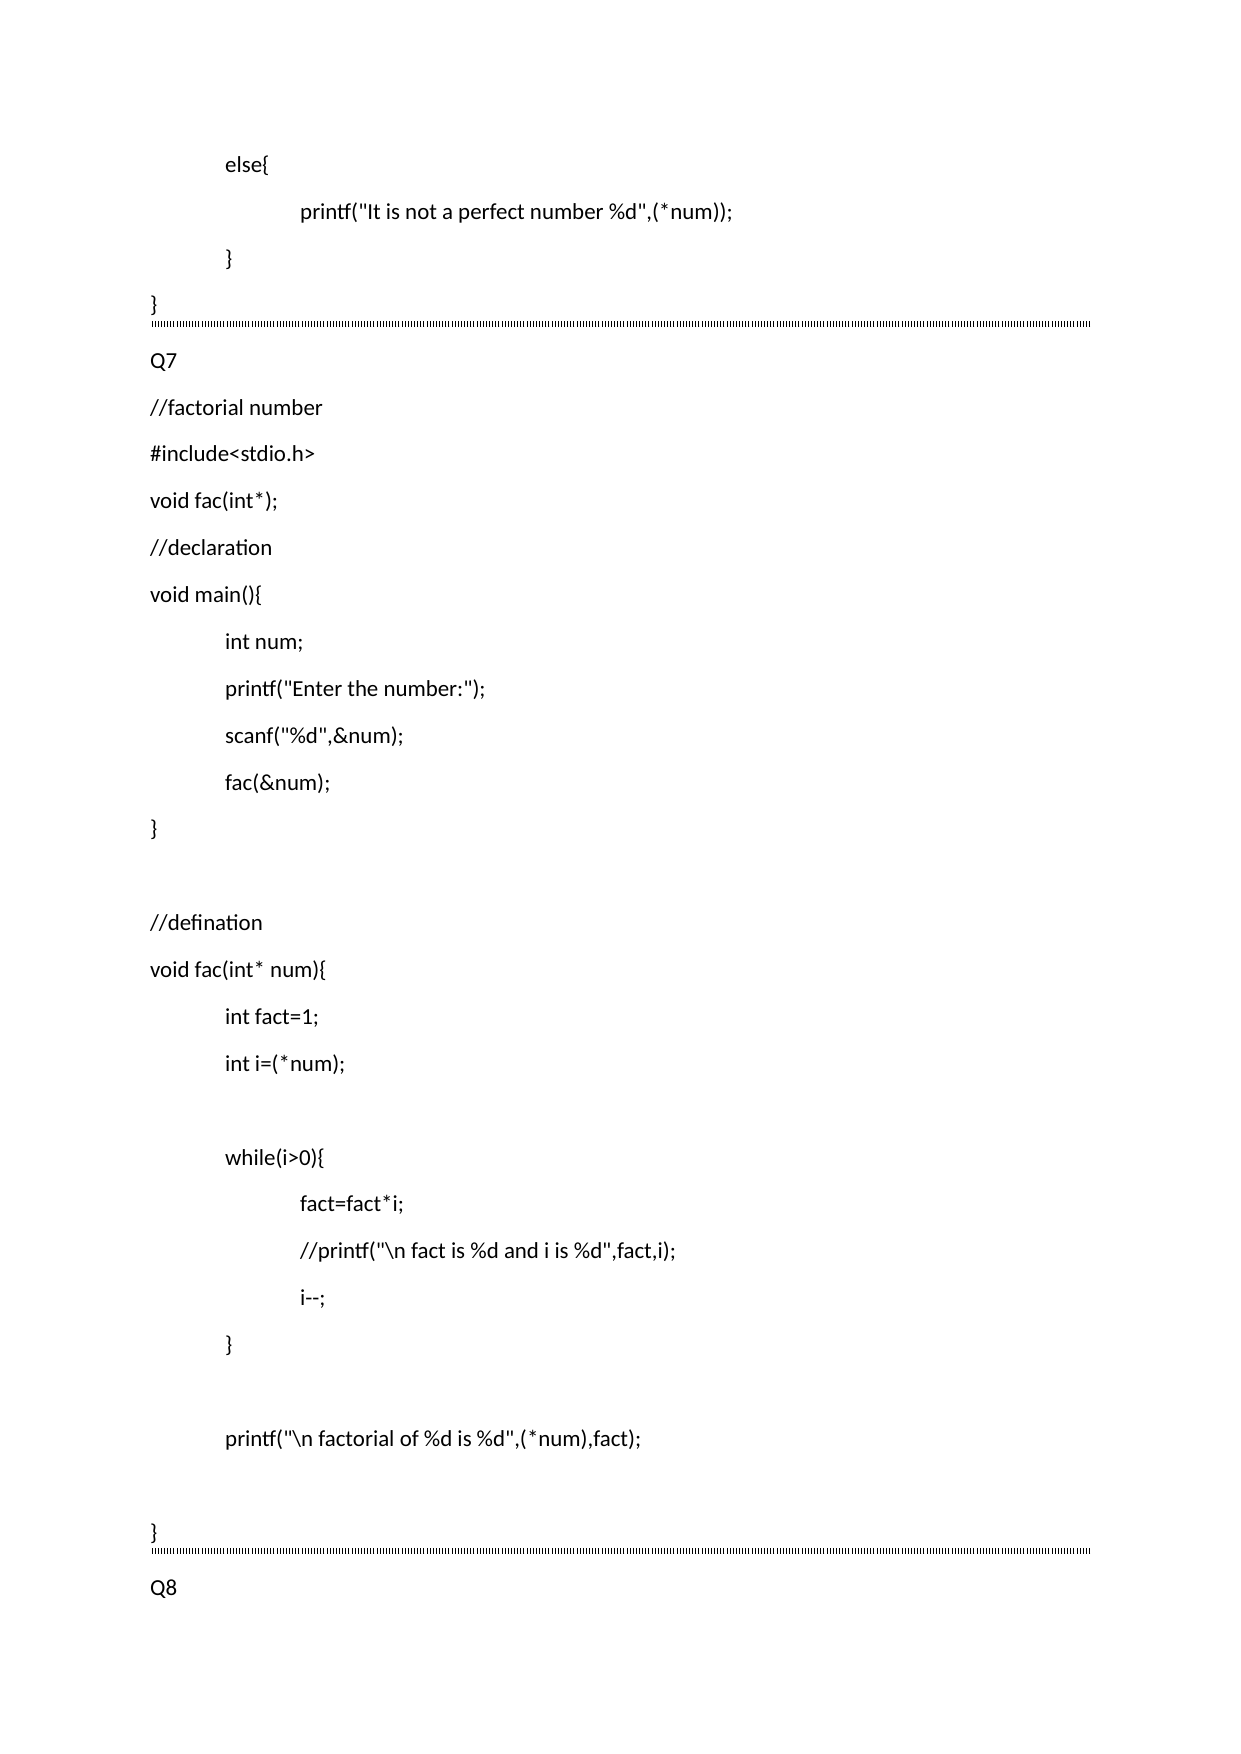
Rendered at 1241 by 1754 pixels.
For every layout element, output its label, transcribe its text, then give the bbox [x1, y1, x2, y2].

text printf("It is not a perfect number %d",(*num)); [150, 197, 1090, 225]
text while(i>0){ [150, 1143, 1090, 1171]
text void fac(int* num){ [150, 955, 1090, 983]
text } [150, 291, 1090, 327]
text //printf("\n fact is %d and i is %d",fact,i); [150, 1236, 1090, 1264]
text printf("Enter the number:"); [150, 674, 1090, 702]
text #include<stdio.h> [150, 439, 1090, 468]
text } [150, 1518, 1090, 1554]
text printf("\n factorial of %d is %d",(*num),fact); [150, 1424, 1090, 1452]
text fac(&num); [150, 768, 1090, 796]
text } [150, 244, 1090, 272]
text else{ [150, 150, 1090, 178]
text //declaration [150, 533, 1090, 561]
text int num; [150, 627, 1090, 655]
text Q8 [150, 1573, 1090, 1601]
text Q7 [150, 346, 1090, 374]
text scanf("%d",&num); [150, 721, 1090, 749]
text } [150, 814, 1090, 843]
text int fact=1; [150, 1002, 1090, 1030]
text i--; [150, 1283, 1090, 1311]
text int i=(*num); [150, 1049, 1090, 1077]
text void fac(int*); [150, 486, 1090, 514]
text } [150, 1330, 1090, 1358]
text //defination [150, 908, 1090, 936]
text //factorial number [150, 393, 1090, 421]
text fact=fact*i; [150, 1189, 1090, 1218]
text void main(){ [150, 580, 1090, 608]
